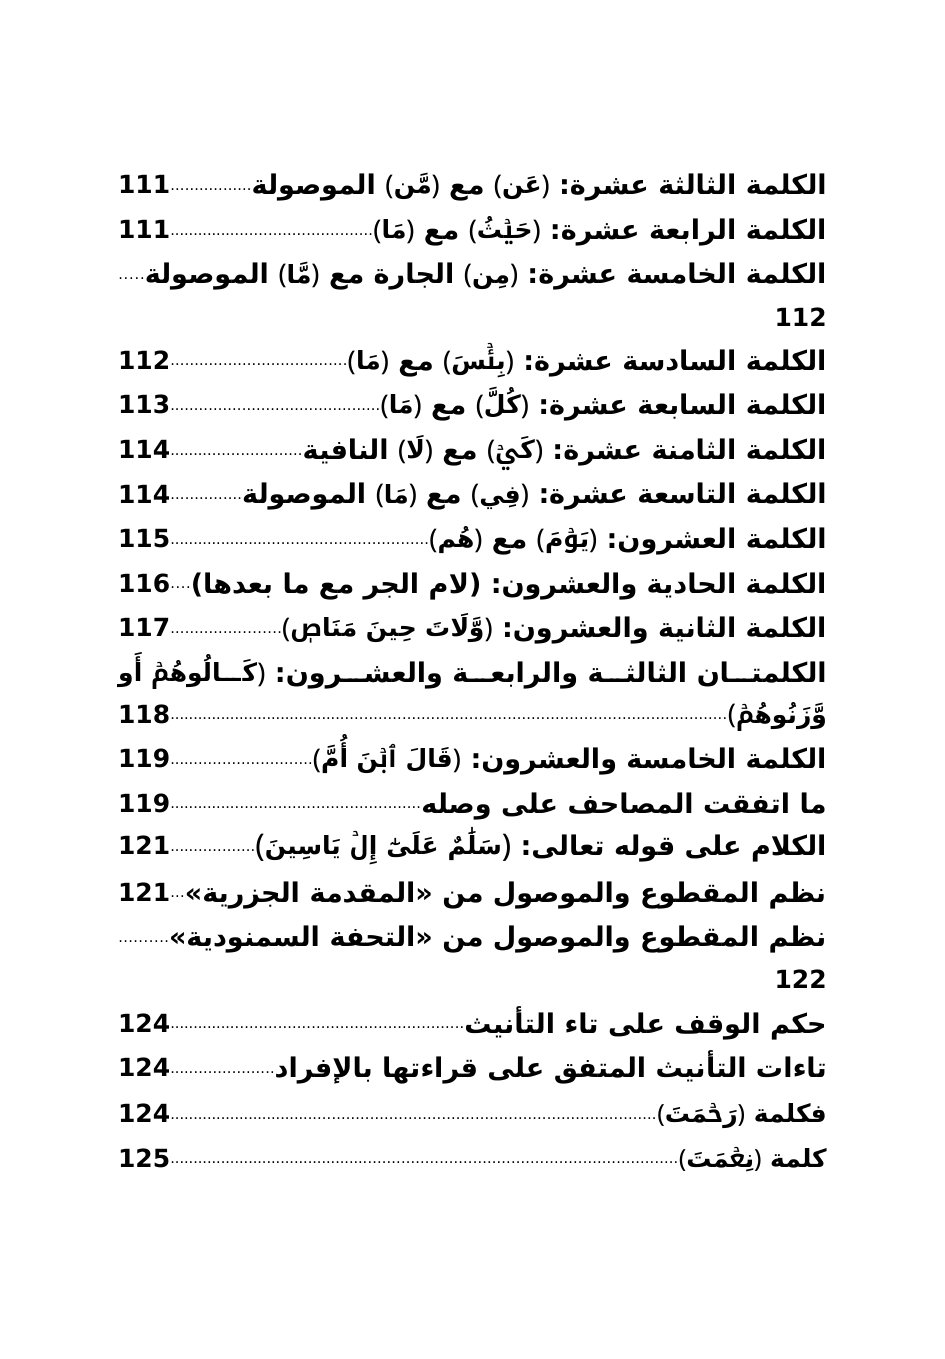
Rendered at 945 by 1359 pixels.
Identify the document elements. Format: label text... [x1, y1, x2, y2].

text ما اتفقت المصاحف على وصله 119 [118, 778, 827, 819]
text الكلمة الثانية والعشرون: ﴿وَّلَاتَ حِينَ مَنَاصٖ﴾ 117 [118, 602, 827, 644]
text نظم المقطوع والموصول من «التحفة السمنودية» 122 [118, 912, 827, 995]
text الكلمة الثامنة عشرة: ﴿كَيۡ﴾ مع ﴿لَا﴾ النافية 114 [118, 424, 827, 466]
text حكم الوقف على تاء التأنيث 124 [118, 998, 827, 1039]
text الكلمة الرابعة عشرة: ﴿حَيۡثُ﴾ مع ﴿مَا﴾ 111 [118, 204, 827, 246]
text نظم المقطوع والموصول من «المقدمة الجزرية» 121 [118, 867, 827, 909]
text الكلمة الخامسة والعشرون: ﴿قَالَ ٱبۡنَ أُمَّ﴾ 119 [118, 733, 827, 775]
text الكلمة التاسعة عشرة: ﴿فِي﴾ مع ﴿مَا﴾ الموصولة 114 [118, 469, 827, 510]
text الكلمة السابعة عشرة: ﴿كُلَّ﴾ مع ﴿مَا﴾ 113 [118, 379, 827, 421]
text الكلمتان الثالثة والرابعة والعشرون: ﴿كَالُوهُمۡ أَو وَّزَنُوهُمۡ﴾ 118 [118, 647, 827, 730]
text الكلام على قوله تعالى: ﴿سَلَٰمٌ عَلَىٰٓ إِلۡ يَاسِينَ﴾ 121 [118, 822, 827, 864]
text تاءات التأنيث المتفق على قراءتها بالإفراد 124 [118, 1042, 827, 1084]
text الكلمة السادسة عشرة: ﴿بِئۡسَ﴾ مع ﴿مَا﴾ 112 [118, 335, 827, 377]
text الكلمة الثالثة عشرة: ﴿عَن﴾ مع ﴿مَّن﴾ الموصولة 111 [118, 159, 827, 201]
text الكلمة العشرون: ﴿يَوۡمَ﴾ مع ﴿هُم﴾ 115 [118, 513, 827, 555]
text الكلمة الخامسة عشرة: ﴿مِن﴾ الجارة مع ﴿مَّا﴾ الموصولة 112 [118, 249, 827, 332]
text كلمة ﴿نِعۡمَتَ﴾ 125 [118, 1132, 827, 1173]
text فكلمة ﴿رَحۡمَتَ﴾ 124 [118, 1087, 827, 1129]
text الكلمة الحادية والعشرون: (لام الجر مع ما بعدها) 116 [118, 558, 827, 599]
